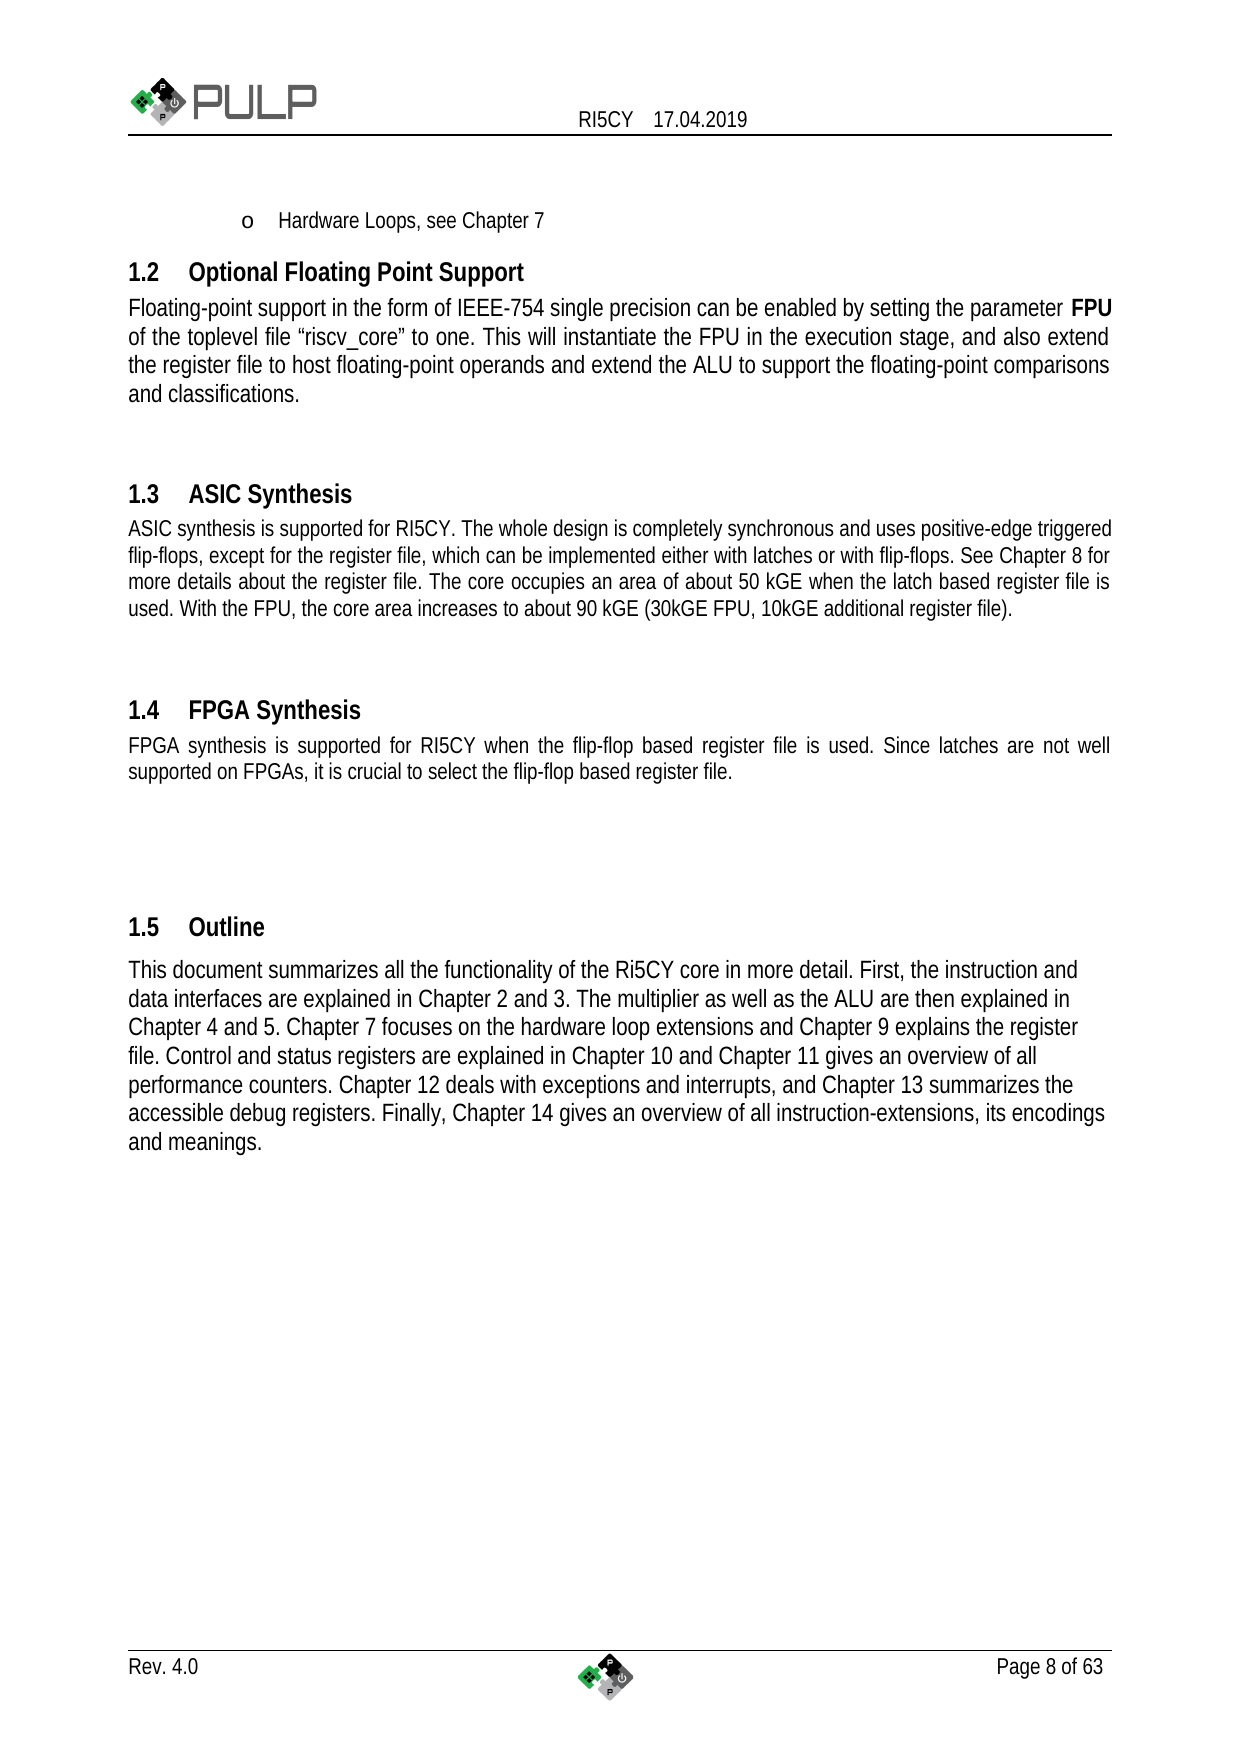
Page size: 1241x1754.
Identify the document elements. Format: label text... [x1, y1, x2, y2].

subtitle Optional Floating Point Support [128, 256, 1112, 287]
list Hardware Loops, see Chapter 7 [241, 207, 1112, 235]
subtitle FPGA Synthesis [128, 694, 1112, 725]
text FPGA synthesis is supported for RI5CY when the flip-flop based register file is used. Since latches are not well supported on FPGAs, it is crucial to select the flip-flop based register file. [128, 732, 1112, 784]
subtitle Outline [128, 912, 1112, 943]
text This document summarizes all the functionality of the Ri5CY core in more detail. First, the instruction and data interfaces are explained in Chapter 2 and 3. The multiplier as well as the ALU are then explained in Chapter 4 and 5. Chapter 7 focuses on the hardware loop extensions and Chapter 9 explains the register file. Control and status registers are explained in Chapter 10 and Chapter 11 gives an overview of all performance counters. Chapter 12 deals with exceptions and interrupts, and Chapter 13 summarizes the accessible debug registers. Finally, Chapter 14 gives an overview of all instruction-extensions, its encodings and meanings. [128, 955, 1112, 1156]
picture [577, 1653, 634, 1701]
subtitle ASIC Synthesis [128, 478, 1112, 509]
text ASIC synthesis is supported for RI5CY. The whole design is completely synchronous and uses positive-edge triggered flip-flops, except for the register file, which can be implemented either with latches or with flip-flops. See Chapter 8 for more details about the register file. The core occupies an area of about 50 kGE when the latch based register file is used. With the FPU, the core area increases to about 90 kGE (30kGE FPU, 10kGE additional register file). [128, 515, 1112, 621]
picture [128, 75, 319, 128]
text Floating-point support in the form of IEEE-754 single precision can be enabled by setting the parameter FPU of the toplevel file “riscv_core” to one. This will instantiate the FPU in the execution stage, and also extend the register file to host floating-point operands and extend the ALU to support the floating-point comparisons and classifications. [128, 293, 1112, 408]
